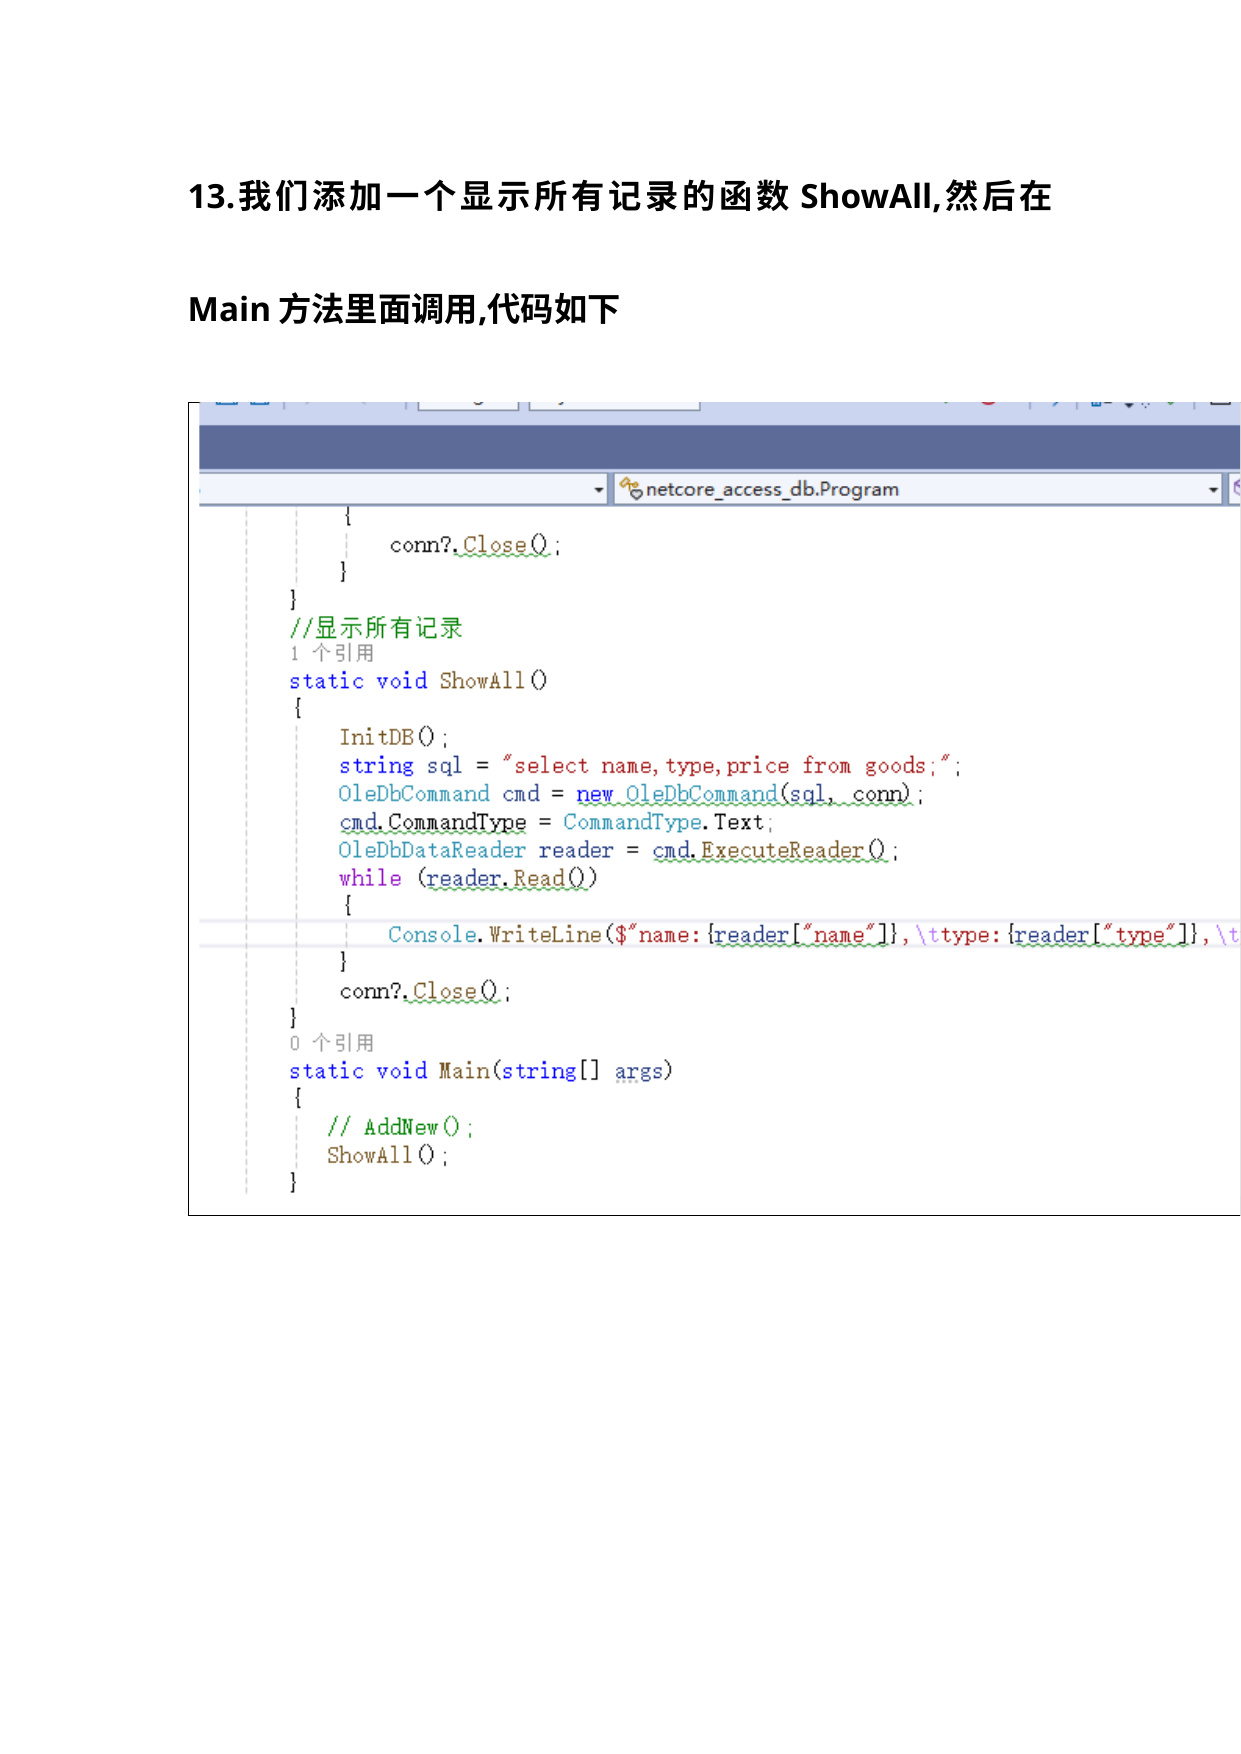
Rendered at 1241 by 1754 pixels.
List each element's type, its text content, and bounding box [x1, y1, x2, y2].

subtitle 13.我们添加一个显示所有记录的函数ShowAll,然后在Main方法里面调用,代码如下 [187, 162, 1053, 339]
table_header [189, 403, 1240, 1215]
picture [199, 402, 1241, 1196]
